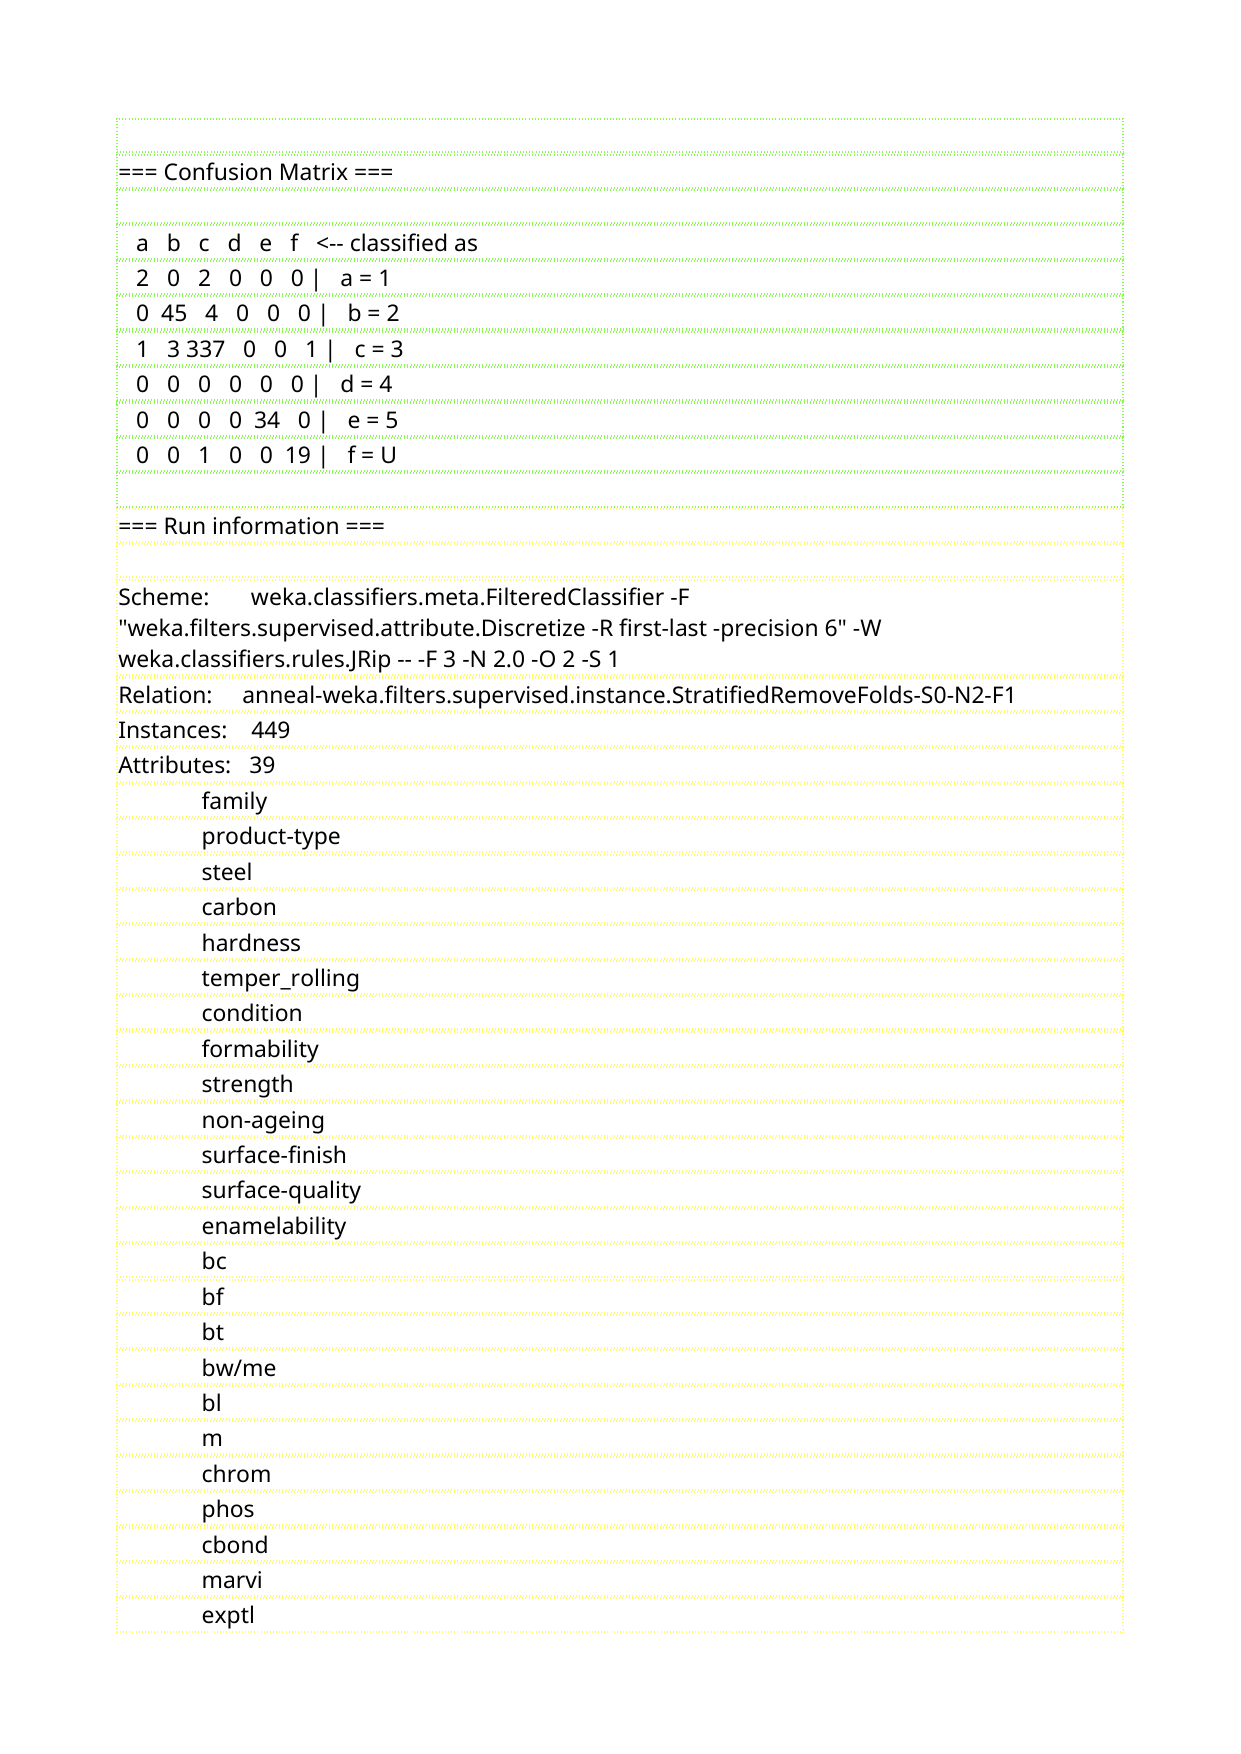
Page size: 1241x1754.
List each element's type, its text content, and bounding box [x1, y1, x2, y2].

text family [116, 783, 1124, 818]
text hardness [116, 924, 1124, 960]
text 0 0 1 0 0 19 | f = U [116, 437, 1124, 472]
text strength [116, 1066, 1124, 1101]
text bt [116, 1314, 1124, 1349]
text exptl [116, 1597, 1124, 1633]
text bl [116, 1385, 1124, 1420]
text 0 0 0 0 0 0 | d = 4 [116, 366, 1124, 401]
text Attributes: 39 [116, 747, 1124, 783]
text steel [116, 853, 1124, 889]
text bw/me [116, 1349, 1124, 1385]
text marvi [116, 1562, 1124, 1597]
text 2 0 2 0 0 0 | a = 1 [116, 260, 1124, 295]
text === Confusion Matrix === [116, 153, 1124, 189]
text phos [116, 1491, 1124, 1526]
text product-type [116, 818, 1124, 853]
text m [116, 1420, 1124, 1456]
text bf [116, 1278, 1124, 1314]
text 0 0 0 0 34 0 | e = 5 [116, 401, 1124, 437]
text Instances: 449 [116, 712, 1124, 747]
text Scheme: weka.classifiers.meta.FilteredClassifier -F "weka.filters.supervised.attribute.Discretize -R first-last -precision 6" -W weka.classifiers.rules.JRip -- -F 3 -N 2.0 -O 2 -S 1 [116, 578, 1124, 676]
text chrom [116, 1456, 1124, 1491]
text Relation: anneal-weka.filters.supervised.instance.StratifiedRemoveFolds-S0-N2-F1 [116, 676, 1124, 712]
text bc [116, 1243, 1124, 1278]
text cbond [116, 1526, 1124, 1562]
text 0 45 4 0 0 0 | b = 2 [116, 295, 1124, 331]
text carbon [116, 889, 1124, 924]
text temper_rolling [116, 960, 1124, 995]
text a b c d e f <-- classified as [116, 224, 1124, 260]
text condition [116, 995, 1124, 1031]
text 1 3 337 0 0 1 | c = 3 [116, 331, 1124, 366]
text surface-finish [116, 1137, 1124, 1172]
text non-ageing [116, 1101, 1124, 1137]
text formability [116, 1031, 1124, 1066]
text === Run information === [116, 508, 1124, 543]
text enamelability [116, 1208, 1124, 1243]
text surface-quality [116, 1172, 1124, 1208]
